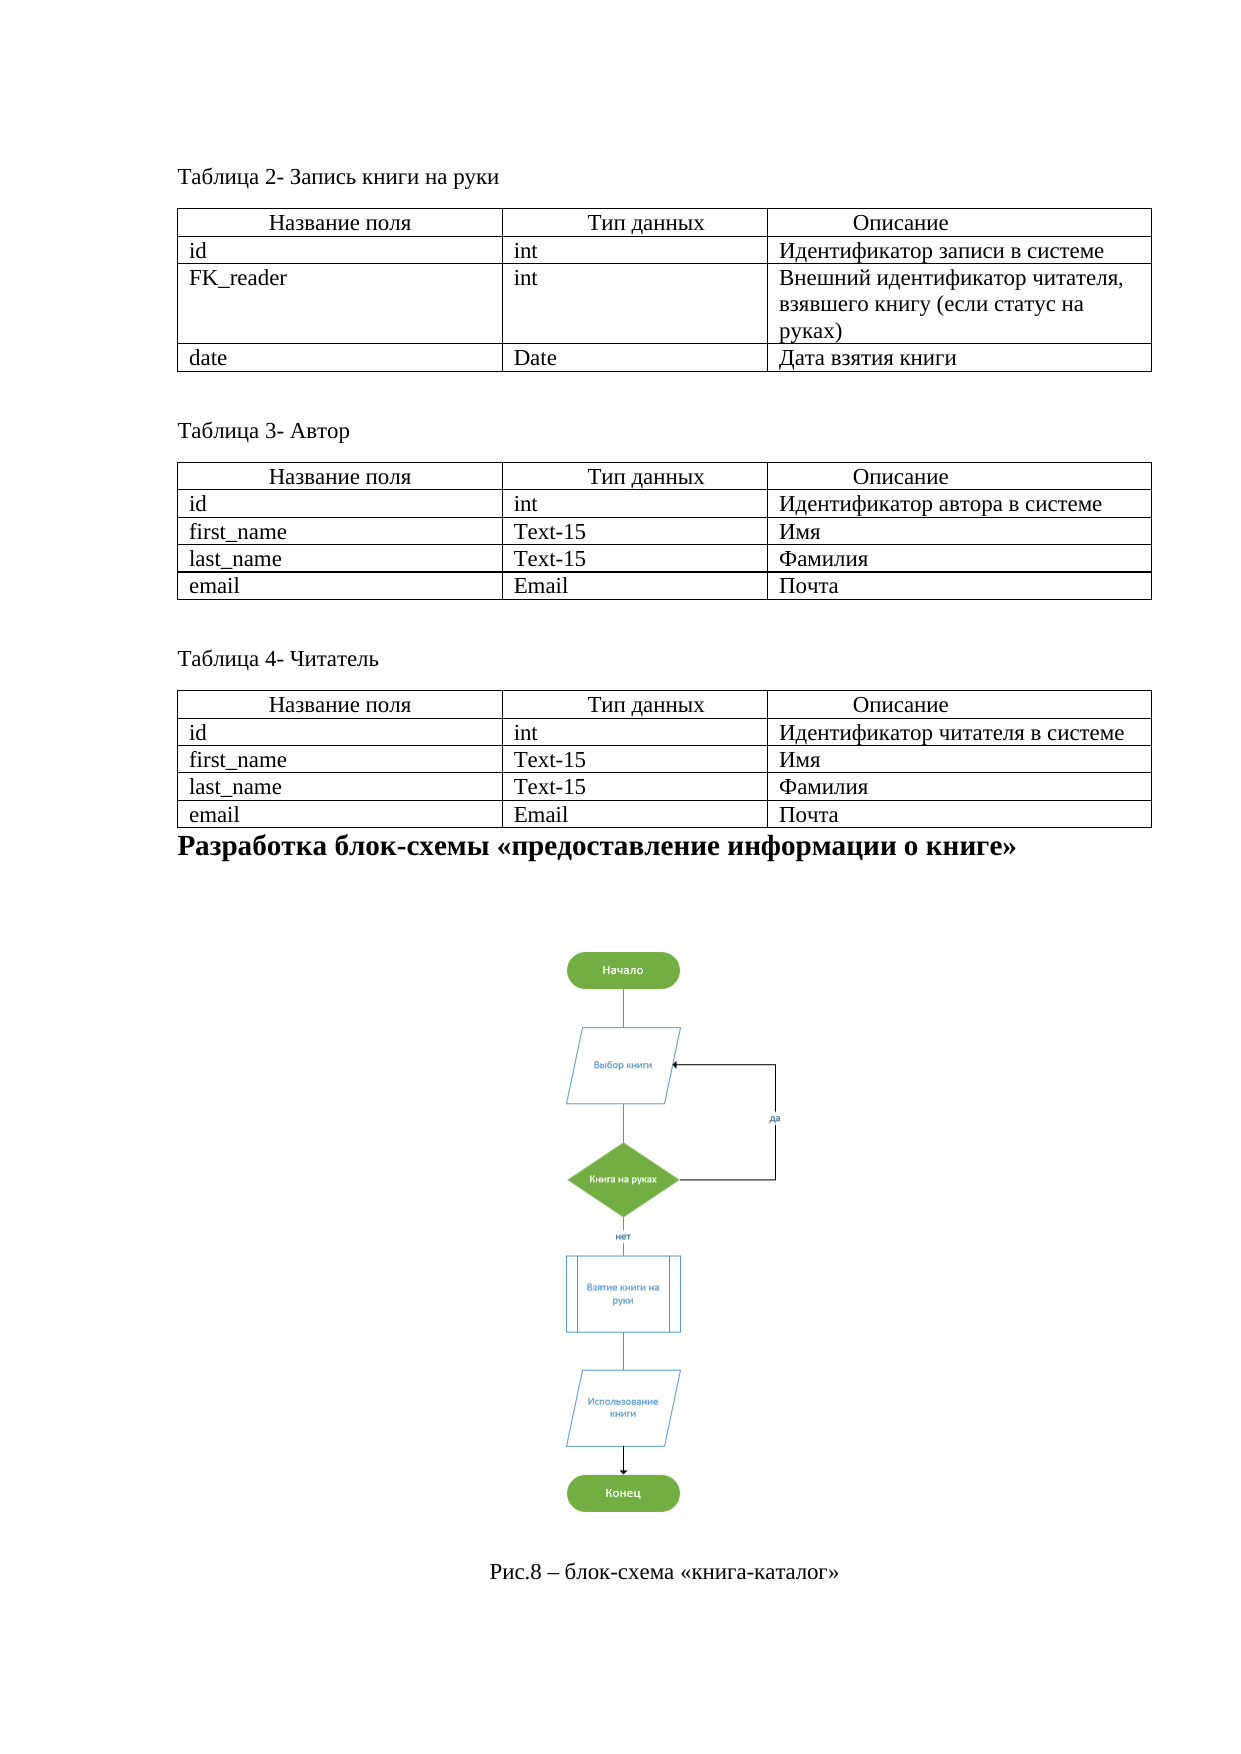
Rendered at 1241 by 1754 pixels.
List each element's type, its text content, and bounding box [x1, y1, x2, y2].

table_header Тип данных [503, 463, 767, 489]
table_header Название поля [178, 463, 502, 489]
table_cell Имя [768, 518, 1151, 544]
table_cell Фамилия [768, 773, 1151, 800]
table_cell Фамилия [768, 545, 1151, 571]
table_cell email [178, 801, 502, 827]
table_cell Почта [768, 801, 1151, 827]
table_cell id [178, 237, 502, 263]
table_cell Идентификатор автора в системе [768, 490, 1151, 517]
table_header Описание [768, 691, 1151, 717]
table_cell last_name [178, 545, 502, 571]
table_cell Text-15 [503, 773, 767, 800]
table_cell Идентификатор читателя в системе [768, 719, 1151, 745]
table_cell Text-15 [503, 545, 767, 571]
table_cell first_name [178, 746, 502, 772]
table_cell Внешний идентификатор читателя, взявшего книгу (если статус на руках) [768, 264, 1151, 343]
table_header Тип данных [503, 209, 767, 236]
table_header Тип данных [503, 691, 767, 717]
table_cell id [178, 490, 502, 517]
table_cell int [503, 237, 767, 263]
table_cell email [178, 573, 502, 599]
table_cell Идентификатор записи в системе [768, 237, 1151, 263]
table_header Название поля [178, 209, 502, 236]
table_cell int [503, 719, 767, 745]
text Рис.8 – блок-схема «книга-каталог» [177, 1558, 1152, 1585]
table_cell Имя [768, 746, 1151, 772]
table_cell Date [503, 344, 767, 371]
table_cell id [178, 719, 502, 745]
table_cell Email [503, 801, 767, 827]
table_cell int [503, 490, 767, 517]
table_cell FK_reader [178, 264, 502, 343]
table_cell date [178, 344, 502, 371]
table_cell Дата взятия книги [768, 344, 1151, 371]
table_cell int [503, 264, 767, 343]
table_cell Почта [768, 573, 1151, 599]
table_header Описание [768, 209, 1151, 236]
picture [530, 933, 799, 1540]
text Таблица 4- Читатель [177, 645, 1152, 671]
table_cell Text-15 [503, 746, 767, 772]
table_cell first_name [178, 518, 502, 544]
text Разработка блок-схемы «предоставление информации о книге» [177, 828, 1152, 862]
table_header Название поля [178, 691, 502, 717]
text Таблица 2- Запись книги на руки [177, 163, 1152, 189]
text Таблица 3- Автор [177, 417, 1152, 443]
table_cell Email [503, 573, 767, 599]
table_cell Text-15 [503, 518, 767, 544]
table_header Описание [768, 463, 1151, 489]
table_cell last_name [178, 773, 502, 800]
